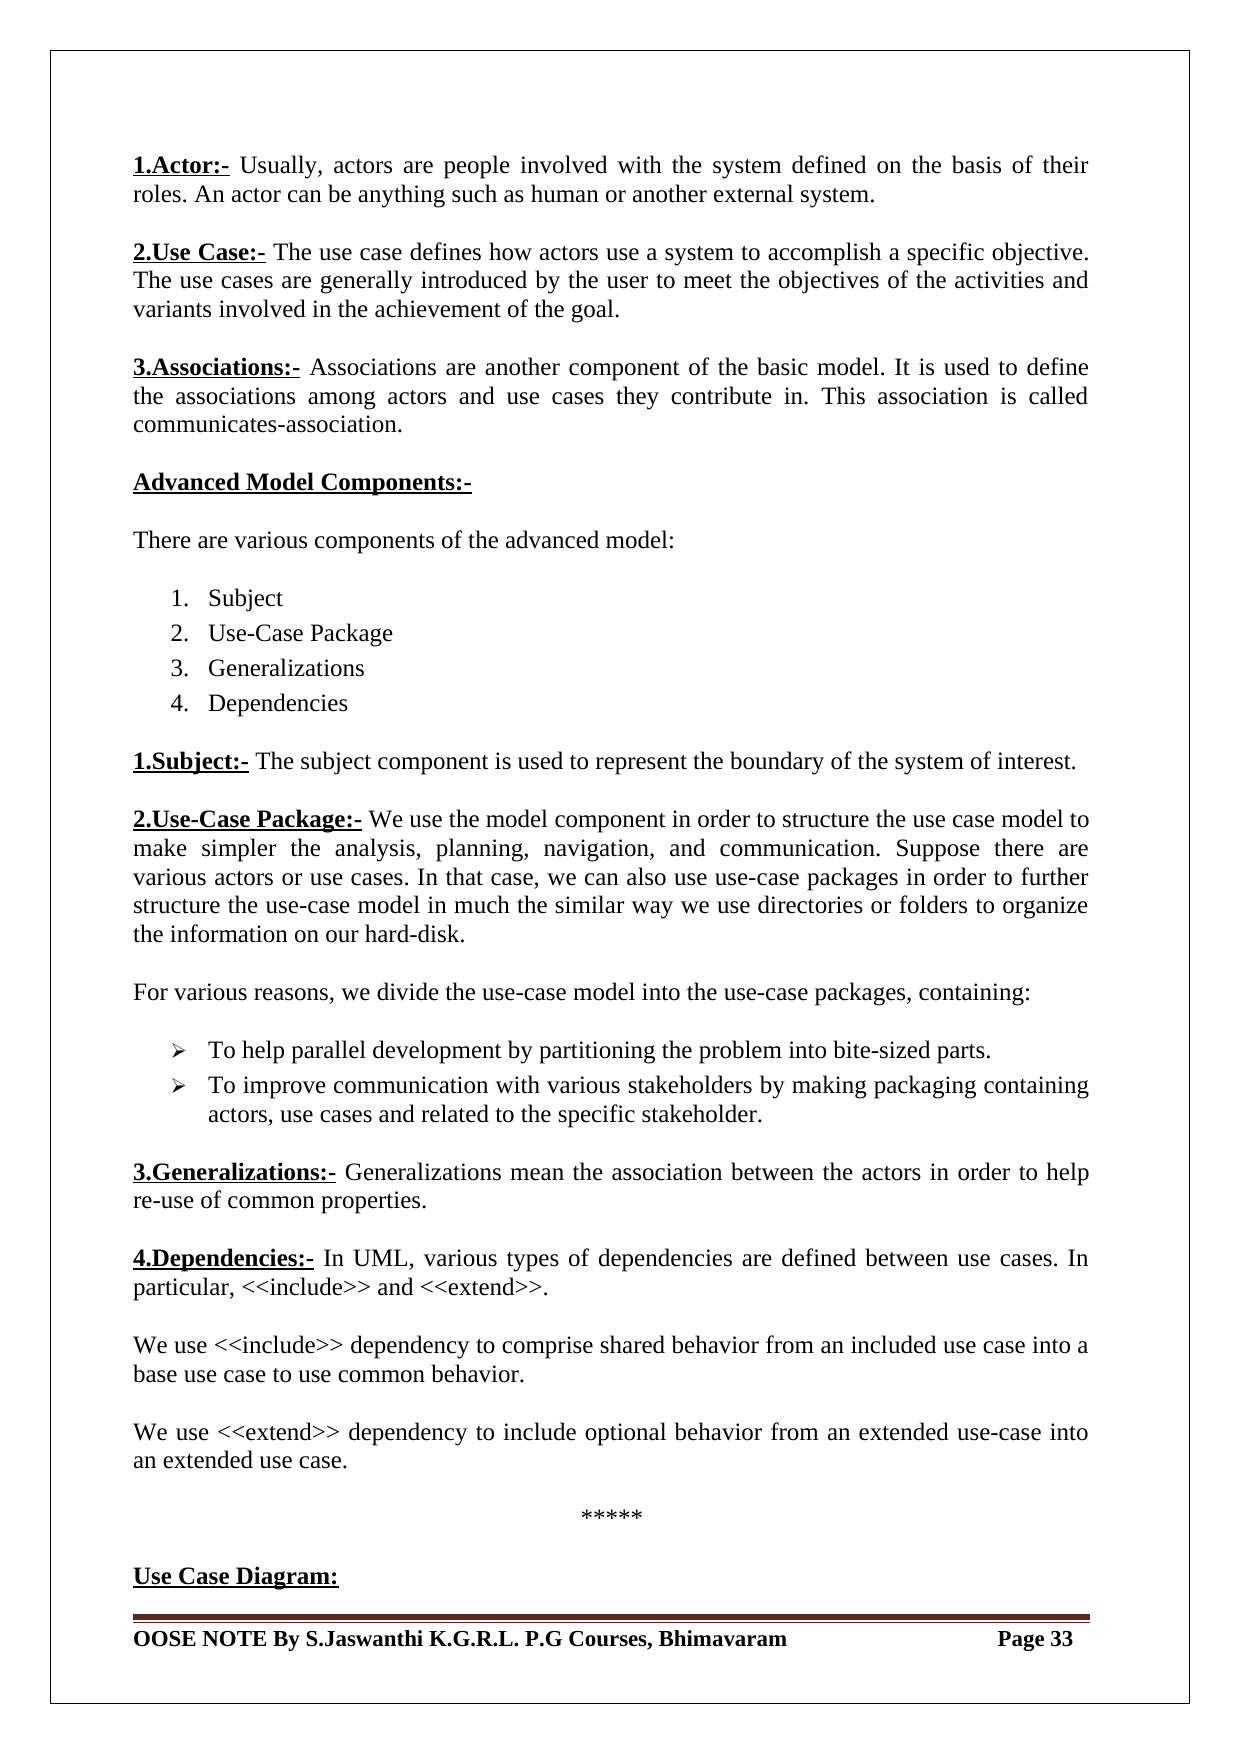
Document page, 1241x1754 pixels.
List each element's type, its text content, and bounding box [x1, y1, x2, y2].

list To improve communication with various stakeholders by making packaging containing actors, use cases and related to the specific stakeholder. [170, 1070, 1090, 1127]
list Use-Case Package [170, 618, 1090, 647]
text For various reasons, we divide the use-case model into the use-case packages, containing: [133, 977, 1090, 1006]
list Dependencies [170, 688, 1090, 717]
text 1.Subject:- The subject component is used to represent the boundary of the system of interest. [133, 746, 1090, 775]
text 3.Associations:- Associations are another component of the basic model. It is used to define the associations among actors and use cases they contribute in. This association is called communicates-association. [133, 352, 1090, 438]
text Use Case Diagram: [133, 1561, 1090, 1590]
text ***** [133, 1503, 1090, 1532]
text We use <<extend>> dependency to include optional behavior from an extended use-case into an extended use case. [133, 1417, 1090, 1474]
text 1.Actor:- Usually, actors are people involved with the system defined on the basis of their roles. An actor can be anything such as human or another external system. [133, 150, 1090, 207]
text We use <<include>> dependency to comprise shared behavior from an included use case into a base use case to use common behavior. [133, 1330, 1090, 1387]
text 2.Use Case:- The use case defines how actors use a system to accomplish a specific objective. The use cases are generally introduced by the user to meet the objectives of the activities and variants involved in the achievement of the goal. [133, 237, 1090, 323]
list Subject [170, 583, 1090, 612]
list Generalizations [170, 653, 1090, 682]
text 2.Use-Case Package:- We use the model component in order to structure the use case model to make simpler the analysis, planning, navigation, and communication. Suppose there are various actors or use cases. In that case, we can also use use-case packages in order to further structure the use-case model in much the similar way we use directories or folders to organize the information on our hard-disk. [133, 804, 1090, 948]
text Advanced Model Components:- [133, 467, 1090, 496]
text 4.Dependencies:- In UML, various types of dependencies are defined between use cases. In particular, <<include>> and <<extend>>. [133, 1243, 1090, 1301]
text 3.Generalizations:- Generalizations mean the association between the actors in order to help re-use of common properties. [133, 1157, 1090, 1214]
text There are various components of the advanced model: [133, 525, 1090, 554]
list To help parallel development by partitioning the problem into bite-sized parts. [170, 1035, 1090, 1064]
